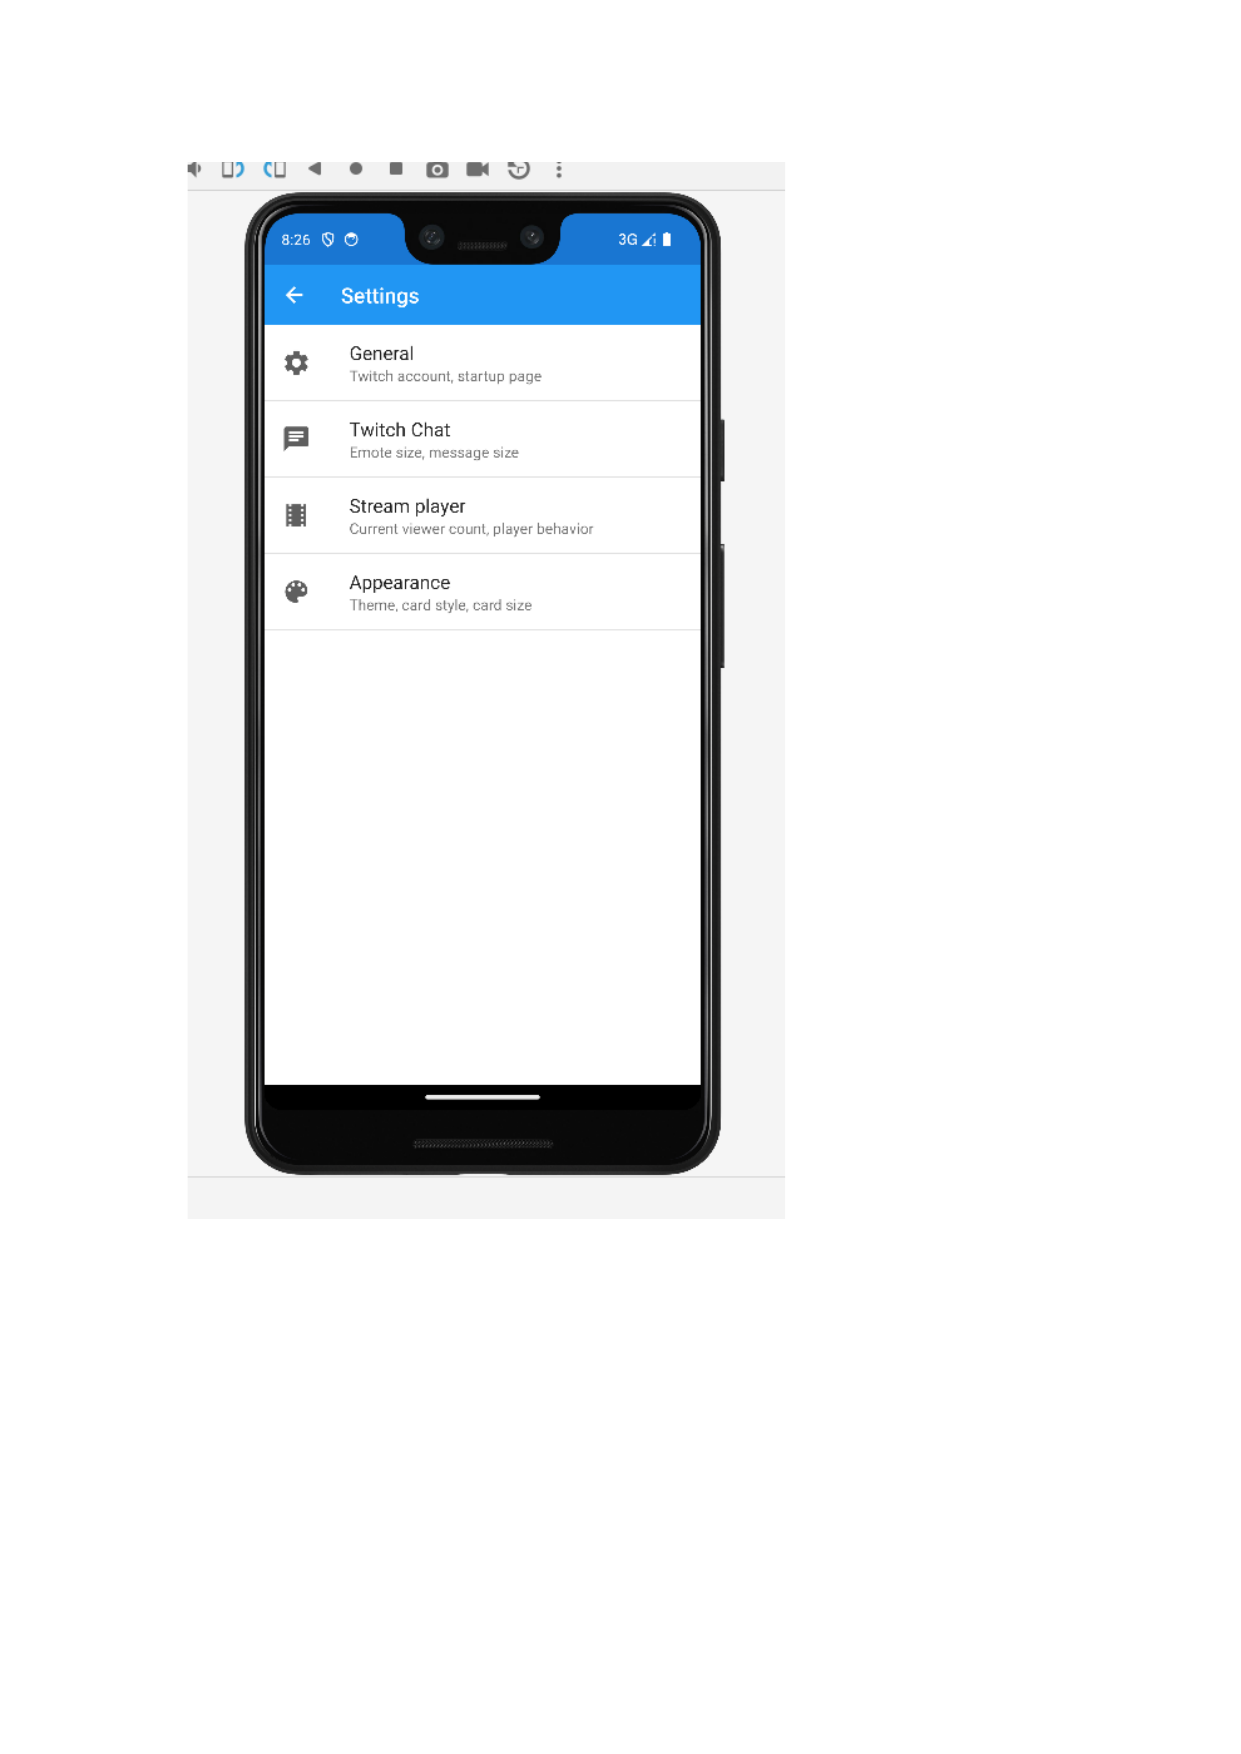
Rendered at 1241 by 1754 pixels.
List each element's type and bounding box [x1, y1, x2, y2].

picture [187, 162, 786, 1219]
